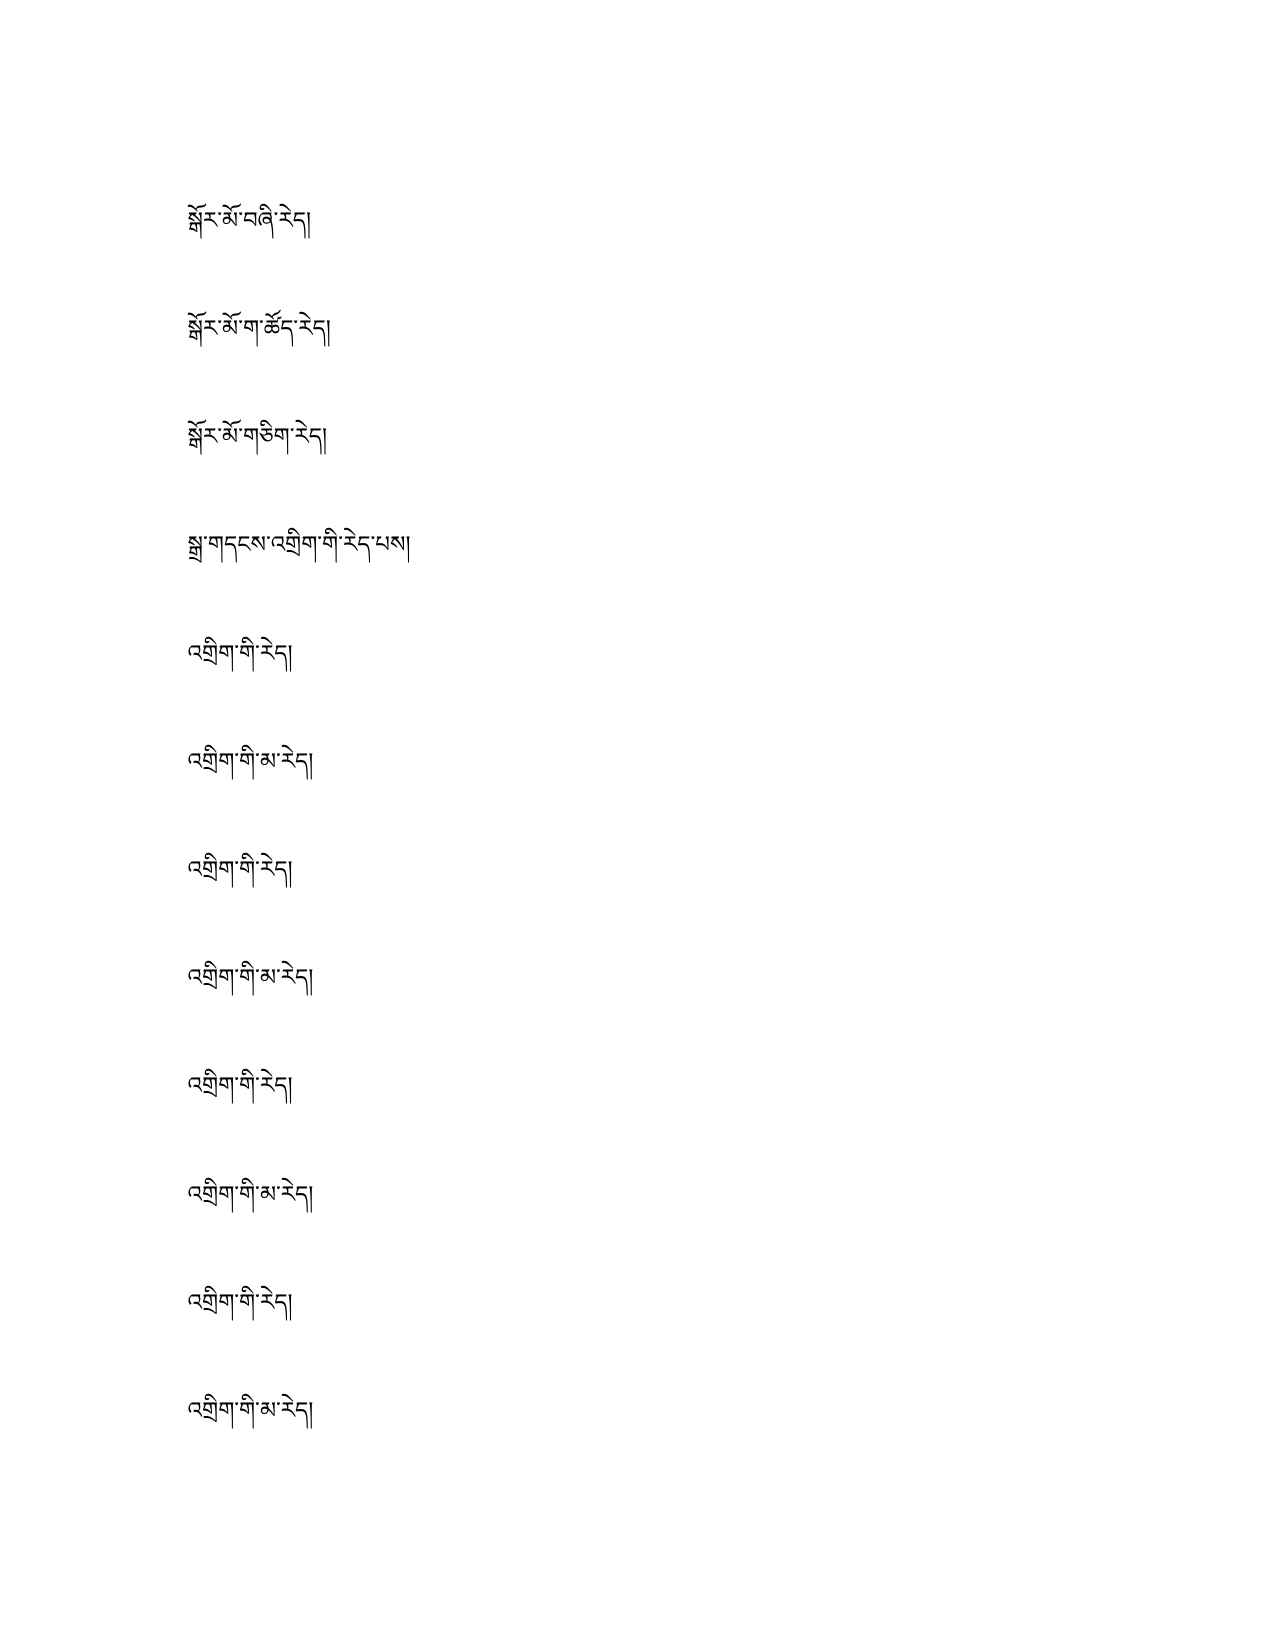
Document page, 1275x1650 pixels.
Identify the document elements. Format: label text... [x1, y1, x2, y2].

text སྒོར་མོ་ག་ཚོད་རེད། [187, 315, 1087, 342]
text འགྲིག་གི་མ་རེད། [187, 748, 1087, 774]
text སྒྲ་གདངས་འགྲིག་གི་རེད་པས། [187, 531, 1087, 558]
text འགྲིག་གི་རེད། [187, 640, 1087, 666]
text འགྲིག་གི་མ་རེད། [187, 1397, 1087, 1424]
text འགྲིག་གི་རེད། [187, 856, 1087, 883]
text འགྲིག་གི་རེད། [187, 1073, 1087, 1099]
text འགྲིག་གི་མ་རེད། [187, 964, 1087, 991]
text སྒོར་མོ་བཞི་རེད། [187, 207, 1087, 233]
text འགྲིག་གི་རེད། [187, 1289, 1087, 1316]
text སྒོར་མོ་གཅིག་རེད། [187, 423, 1087, 450]
text འགྲིག་གི་མ་རེད། [187, 1181, 1087, 1207]
